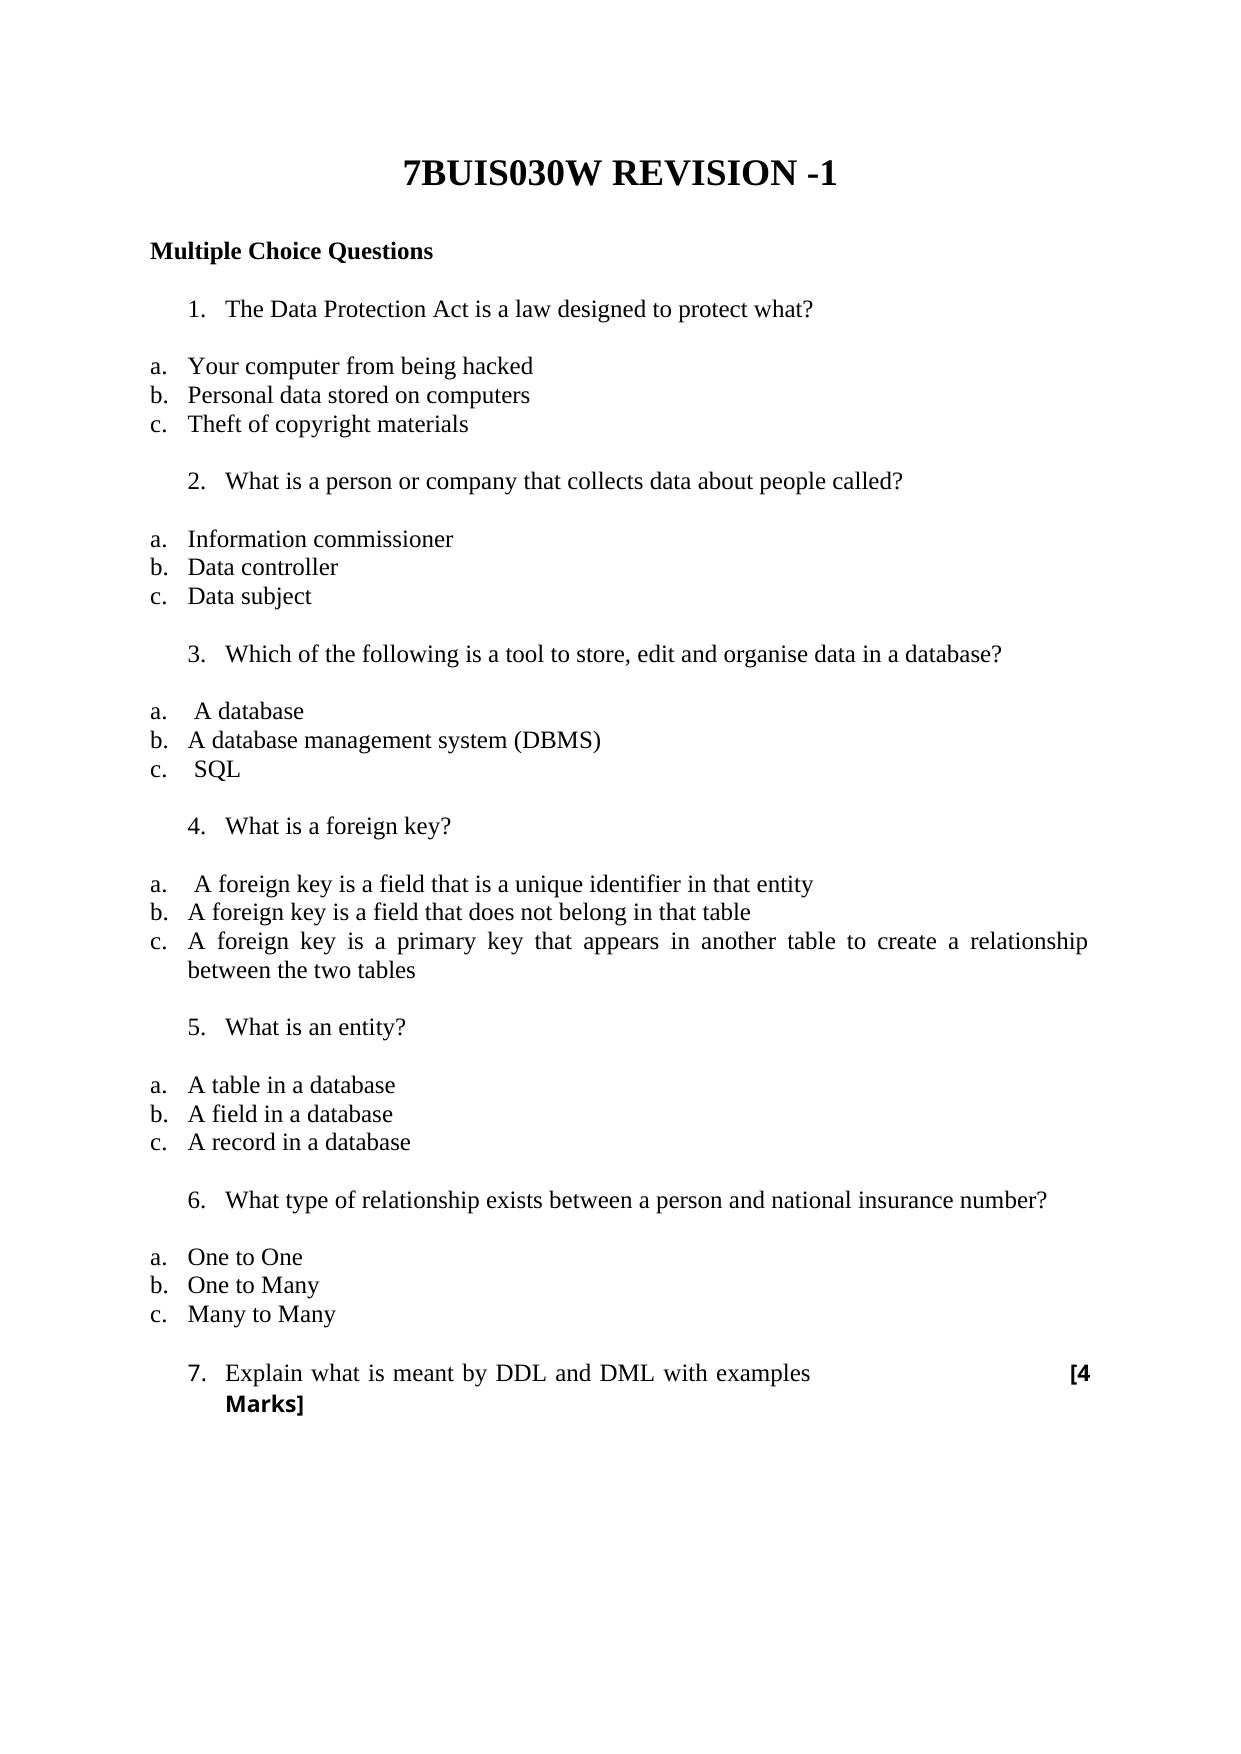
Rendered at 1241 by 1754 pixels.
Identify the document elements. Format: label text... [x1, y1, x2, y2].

text Multiple Choice Questions [150, 236, 1090, 265]
list Theft of copyright materials [150, 409, 1090, 437]
list One to Many [150, 1271, 1090, 1299]
list A record in a database [150, 1127, 1090, 1156]
list Data controller [150, 552, 1090, 581]
text 7BUIS030W REVISION -1 [150, 150, 1090, 193]
list What is a person or company that collects data about people called? [187, 466, 1090, 495]
list What is a foreign key? [187, 811, 1090, 840]
list A foreign key is a primary key that appears in another table to create a relationship between the two tables [150, 926, 1090, 984]
list Many to Many [150, 1299, 1090, 1328]
list Data subject [150, 581, 1090, 610]
list A field in a database [150, 1099, 1090, 1127]
list SQL [150, 754, 1090, 782]
list Explain what is meant by DDL and DML with examples [4 Marks] [187, 1357, 1090, 1419]
list The Data Protection Act is a law designed to protect what? [187, 294, 1090, 322]
list A foreign key is a field that is a unique identifier in that entity [150, 869, 1090, 897]
list Information commissioner [150, 524, 1090, 552]
list A foreign key is a field that does not belong in that table [150, 897, 1090, 926]
list What type of relationship exists between a person and national insurance number? [187, 1185, 1090, 1214]
list Your computer from being hacked [150, 351, 1090, 380]
list One to One [150, 1242, 1090, 1271]
list A database [150, 696, 1090, 725]
list Which of the following is a tool to store, edit and organise data in a database? [187, 639, 1090, 667]
list A database management system (DBMS) [150, 725, 1090, 754]
list What is an entity? [187, 1012, 1090, 1041]
list A table in a database [150, 1070, 1090, 1099]
list Personal data stored on computers [150, 380, 1090, 409]
